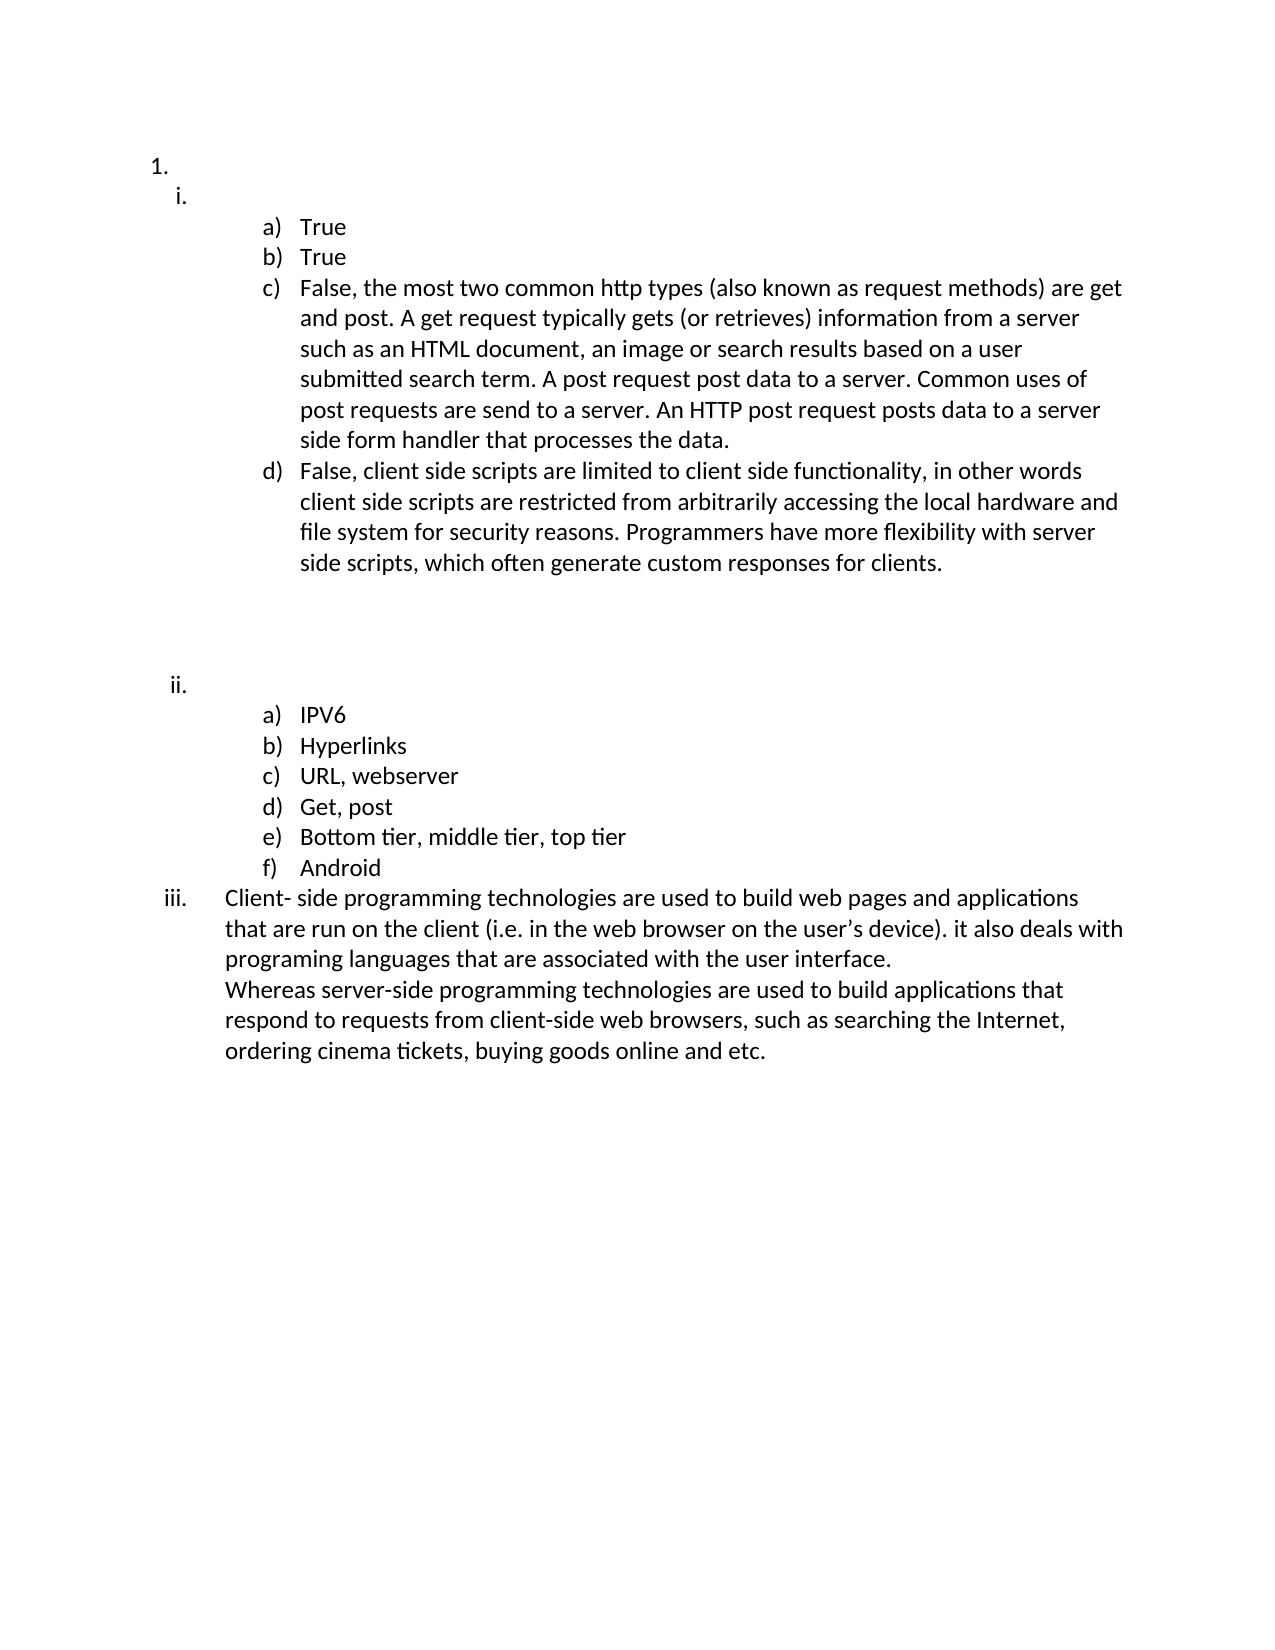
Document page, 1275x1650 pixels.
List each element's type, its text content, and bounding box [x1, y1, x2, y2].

list URL, webserver [262, 760, 1125, 791]
list True [262, 242, 1125, 272]
text 1. [150, 150, 1125, 181]
list Hyperlinks [262, 730, 1125, 760]
list Client- side programming technologies are used to build web pages and applications that are run on the client (i.e. in the web browser on the user’s device). it also deals with programing languages that are associated with the user interface. [187, 882, 1125, 974]
list True [262, 211, 1125, 242]
list IPV6 [262, 699, 1125, 730]
list Android [262, 852, 1125, 882]
list False, client side scripts are limited to client side functionality, in other words client side scripts are restricted from arbitrarily accessing the local hardware and file system for security reasons. Programmers have more flexibility with server side scripts, which often generate custom responses for clients. [262, 455, 1125, 577]
list False, the most two common http types (also known as request methods) are get and post. A get request typically gets (or retrieves) information from a server such as an HTML document, an image or search results based on a user submitted search term. A post request post data to a server. Common uses of post requests are send to a server. An HTTP post request posts data to a server side form handler that processes the data. [262, 272, 1125, 455]
list Get, post [262, 791, 1125, 821]
list Whereas server-side programming technologies are used to build applications that respond to requests from client-side web browsers, such as searching the Internet, ordering cinema tickets, buying goods online and etc. [225, 974, 1125, 1066]
list Bottom tier, middle tier, top tier [262, 821, 1125, 852]
